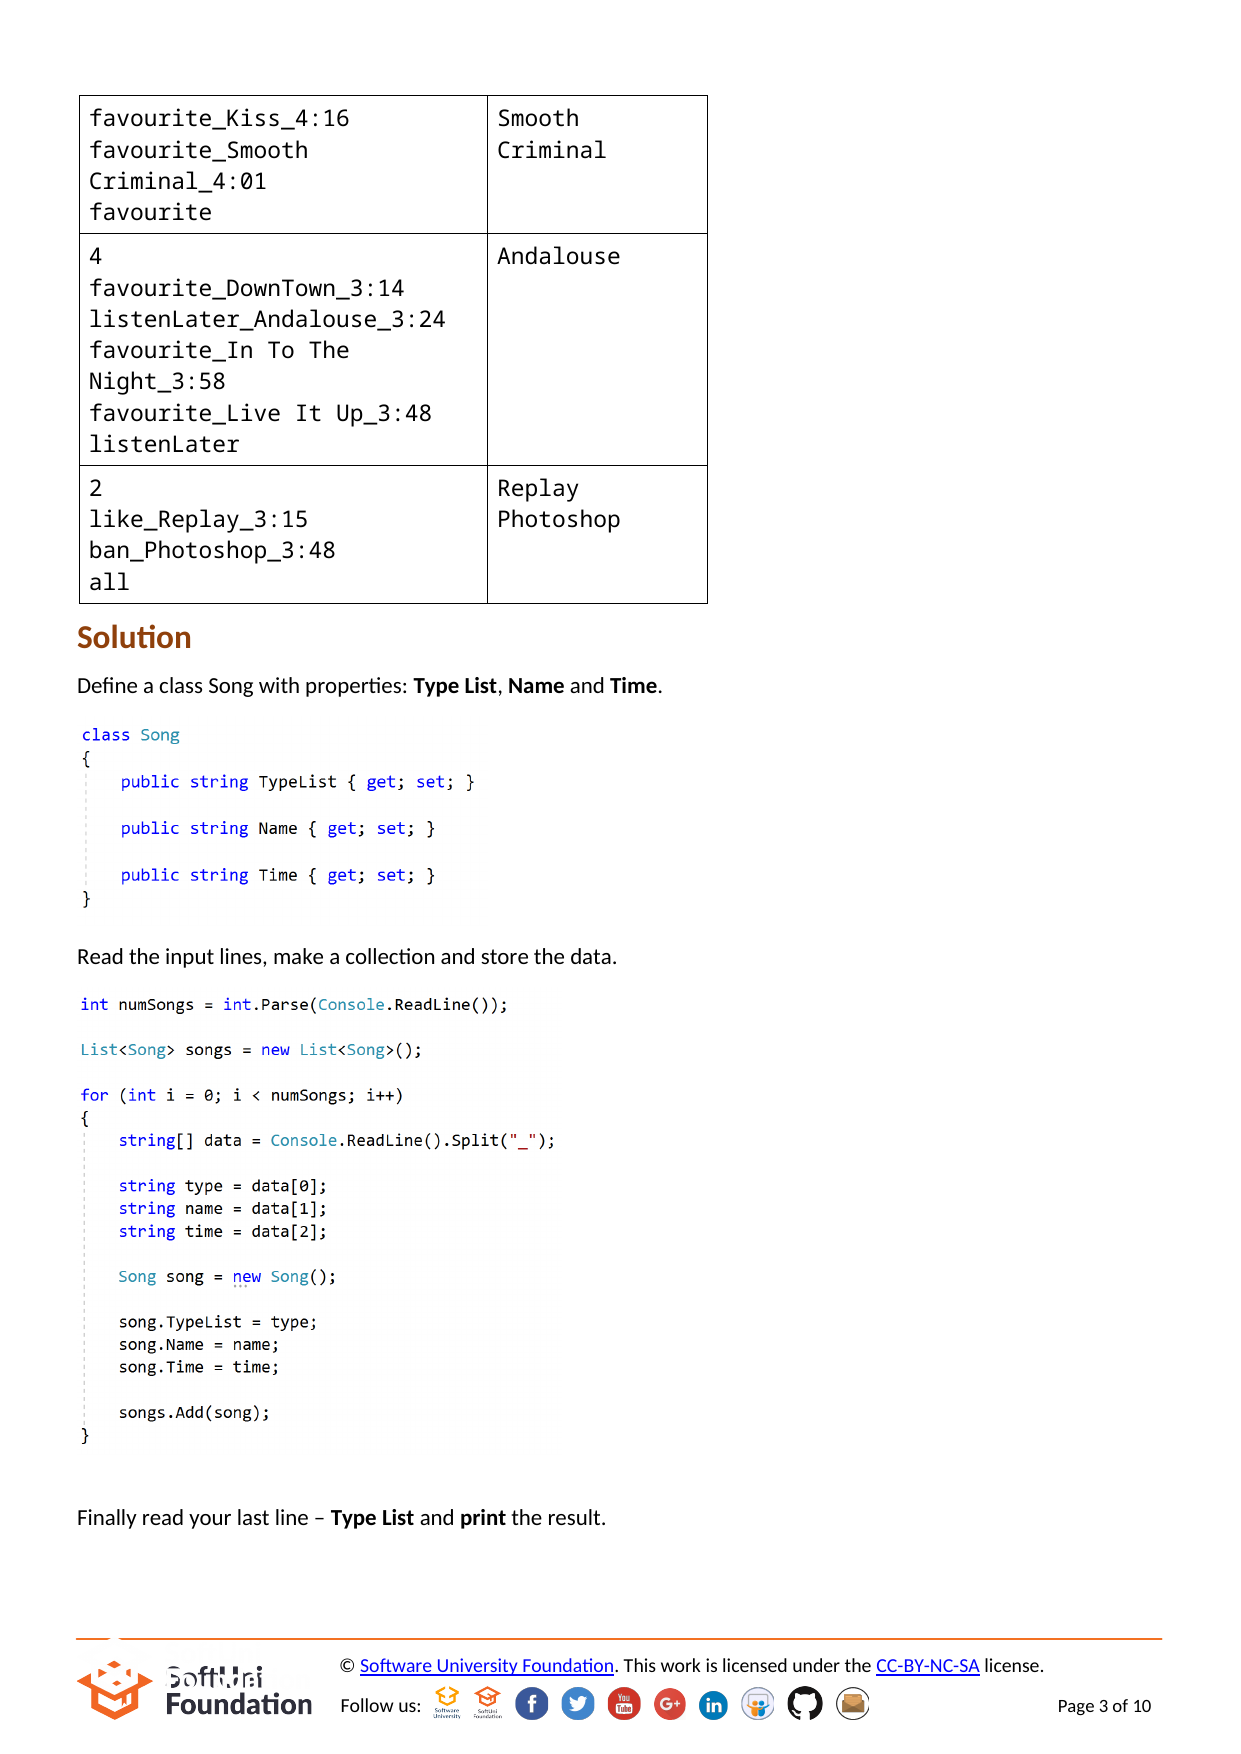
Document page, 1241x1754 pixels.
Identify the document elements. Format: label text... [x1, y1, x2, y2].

picture [720, 1691, 728, 1699]
table_cell 4 favourite_DownTown_3:14 listenLater_Andalouse_3:24 favourite_In To The Night_3:58 favourite_Live It Up_3:48 listenLater [80, 234, 487, 465]
picture [654, 1688, 686, 1720]
picture [699, 1712, 707, 1720]
picture [561, 1687, 595, 1720]
subtitle Solution [77, 616, 1163, 657]
picture [515, 1687, 549, 1720]
table_cell Andalouse [488, 234, 707, 465]
picture [76, 1636, 312, 1720]
picture [607, 1687, 641, 1720]
text Define a class Song with properties: Type List, Name and Time. [77, 672, 1163, 699]
table_cell Replay Photoshop [488, 466, 707, 603]
picture [433, 1686, 461, 1720]
picture [741, 1687, 774, 1720]
picture [76, 987, 563, 1455]
picture [699, 1691, 707, 1699]
picture [836, 1687, 869, 1720]
picture [720, 1712, 728, 1720]
text Finally read your last line – Type List and print the result. [77, 1503, 1163, 1531]
picture [76, 716, 488, 926]
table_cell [488, 96, 707, 233]
picture [787, 1686, 823, 1720]
text Read the input lines, make a collection and store the data. [77, 942, 1163, 970]
picture [473, 1686, 502, 1720]
table_cell 2 like_Replay_3:15 ban_Photoshop_3:48 all [80, 466, 487, 603]
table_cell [80, 96, 487, 233]
